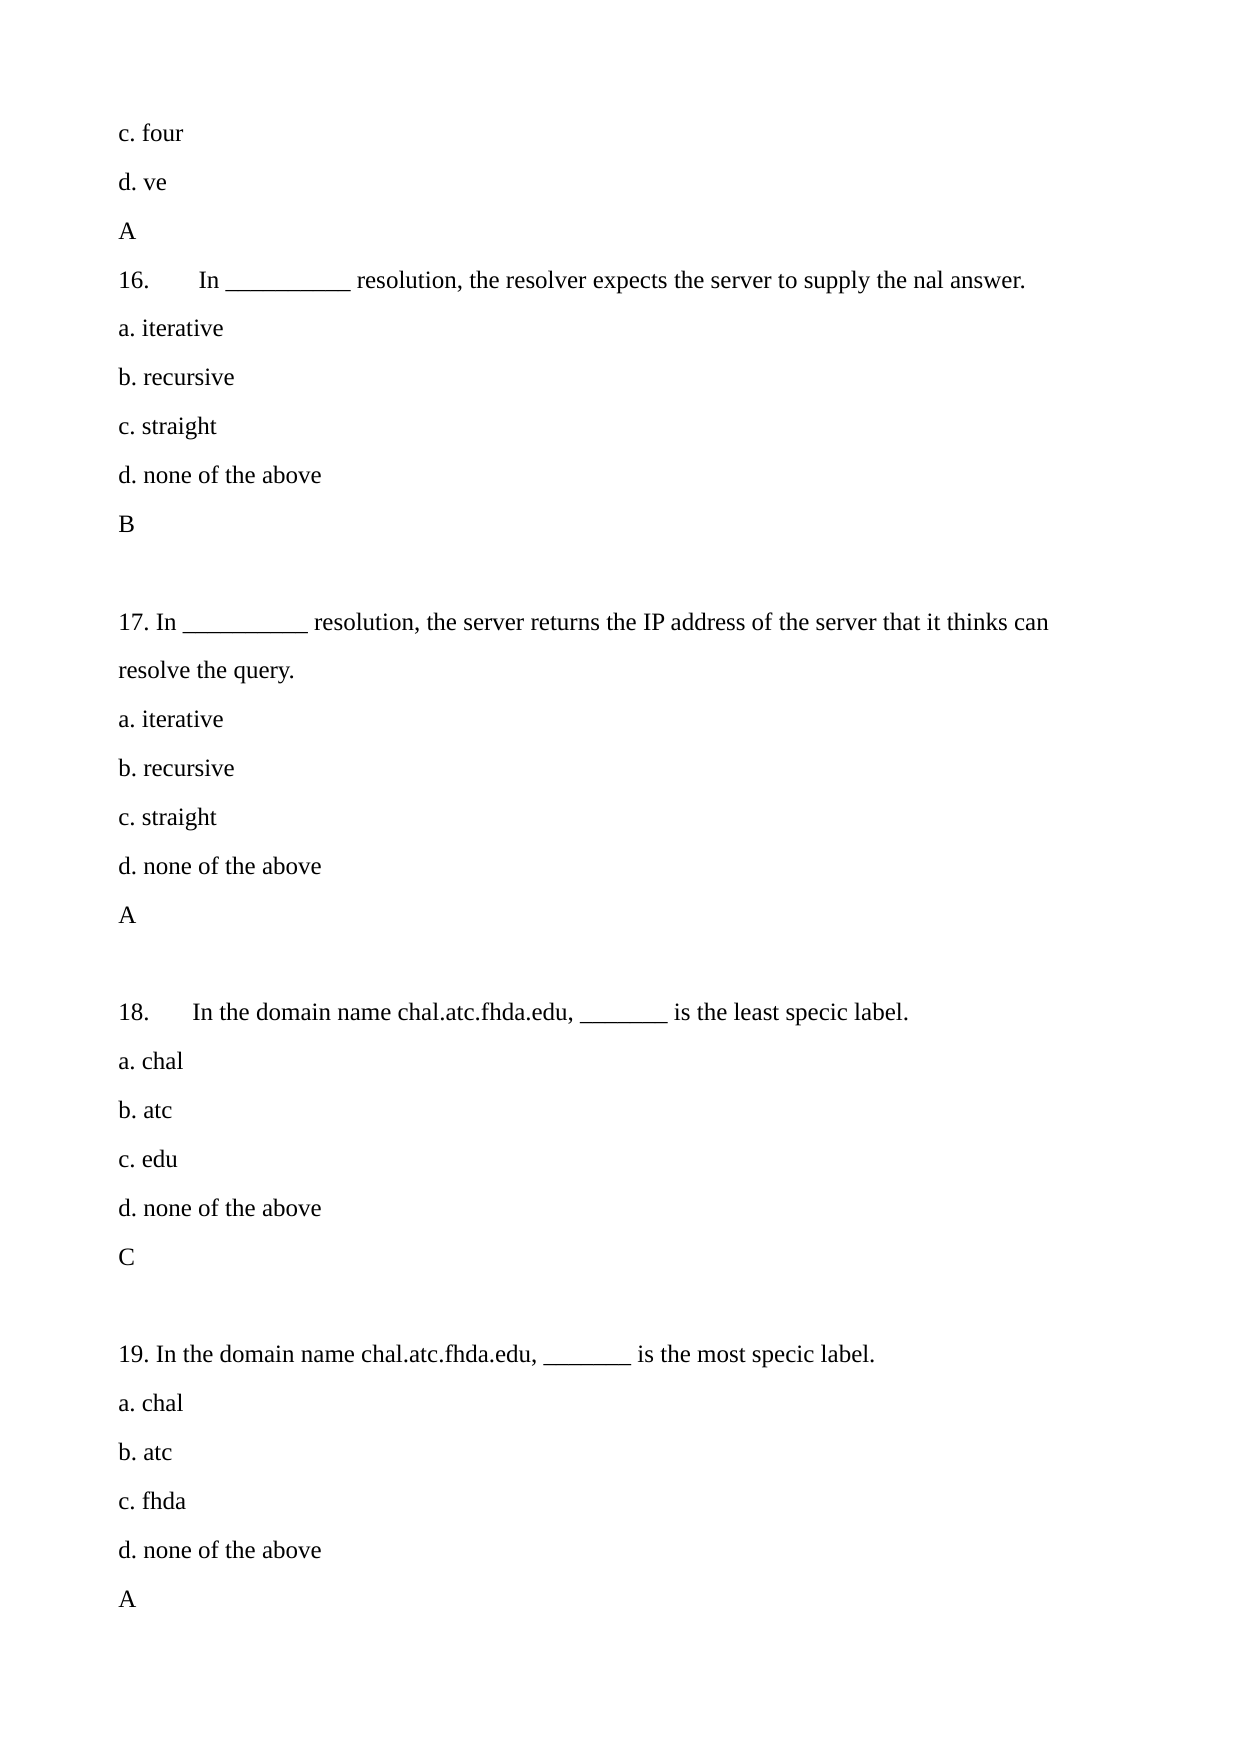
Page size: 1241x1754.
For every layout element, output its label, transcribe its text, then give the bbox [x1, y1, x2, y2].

text c. edu [118, 1144, 1122, 1173]
text c. four [118, 118, 1122, 147]
text A [118, 1584, 1122, 1612]
text 18. In the domain name chal.atc.fhda.edu, _______ is the least specic label. [118, 997, 1122, 1026]
text d. none of the above [118, 1193, 1122, 1222]
text b. atc [118, 1437, 1122, 1466]
text c. straight [118, 411, 1122, 440]
text A [118, 216, 1122, 244]
text c. straight [118, 802, 1122, 831]
text d. none of the above [118, 460, 1122, 489]
text a. iterative [118, 313, 1122, 342]
text d. none of the above [118, 851, 1122, 880]
text B [118, 509, 1122, 538]
text b. recursive [118, 362, 1122, 391]
text d. ve [118, 167, 1122, 196]
text a. chal [118, 1388, 1122, 1417]
text b. atc [118, 1095, 1122, 1124]
text b. recursive [118, 753, 1122, 782]
text C [118, 1242, 1122, 1271]
text A [118, 900, 1122, 928]
text 19. In the domain name chal.atc.fhda.edu, _______ is the most specic label. [118, 1339, 1122, 1368]
text a. chal [118, 1046, 1122, 1075]
text a. iterative [118, 704, 1122, 733]
text d. none of the above [118, 1535, 1122, 1564]
text c. fhda [118, 1486, 1122, 1515]
text 16. In __________ resolution, the resolver expects the server to supply the nal answer. [118, 265, 1122, 293]
text 17. In __________ resolution, the server returns the IP address of the server that it thinks can resolve the query. [118, 607, 1122, 684]
